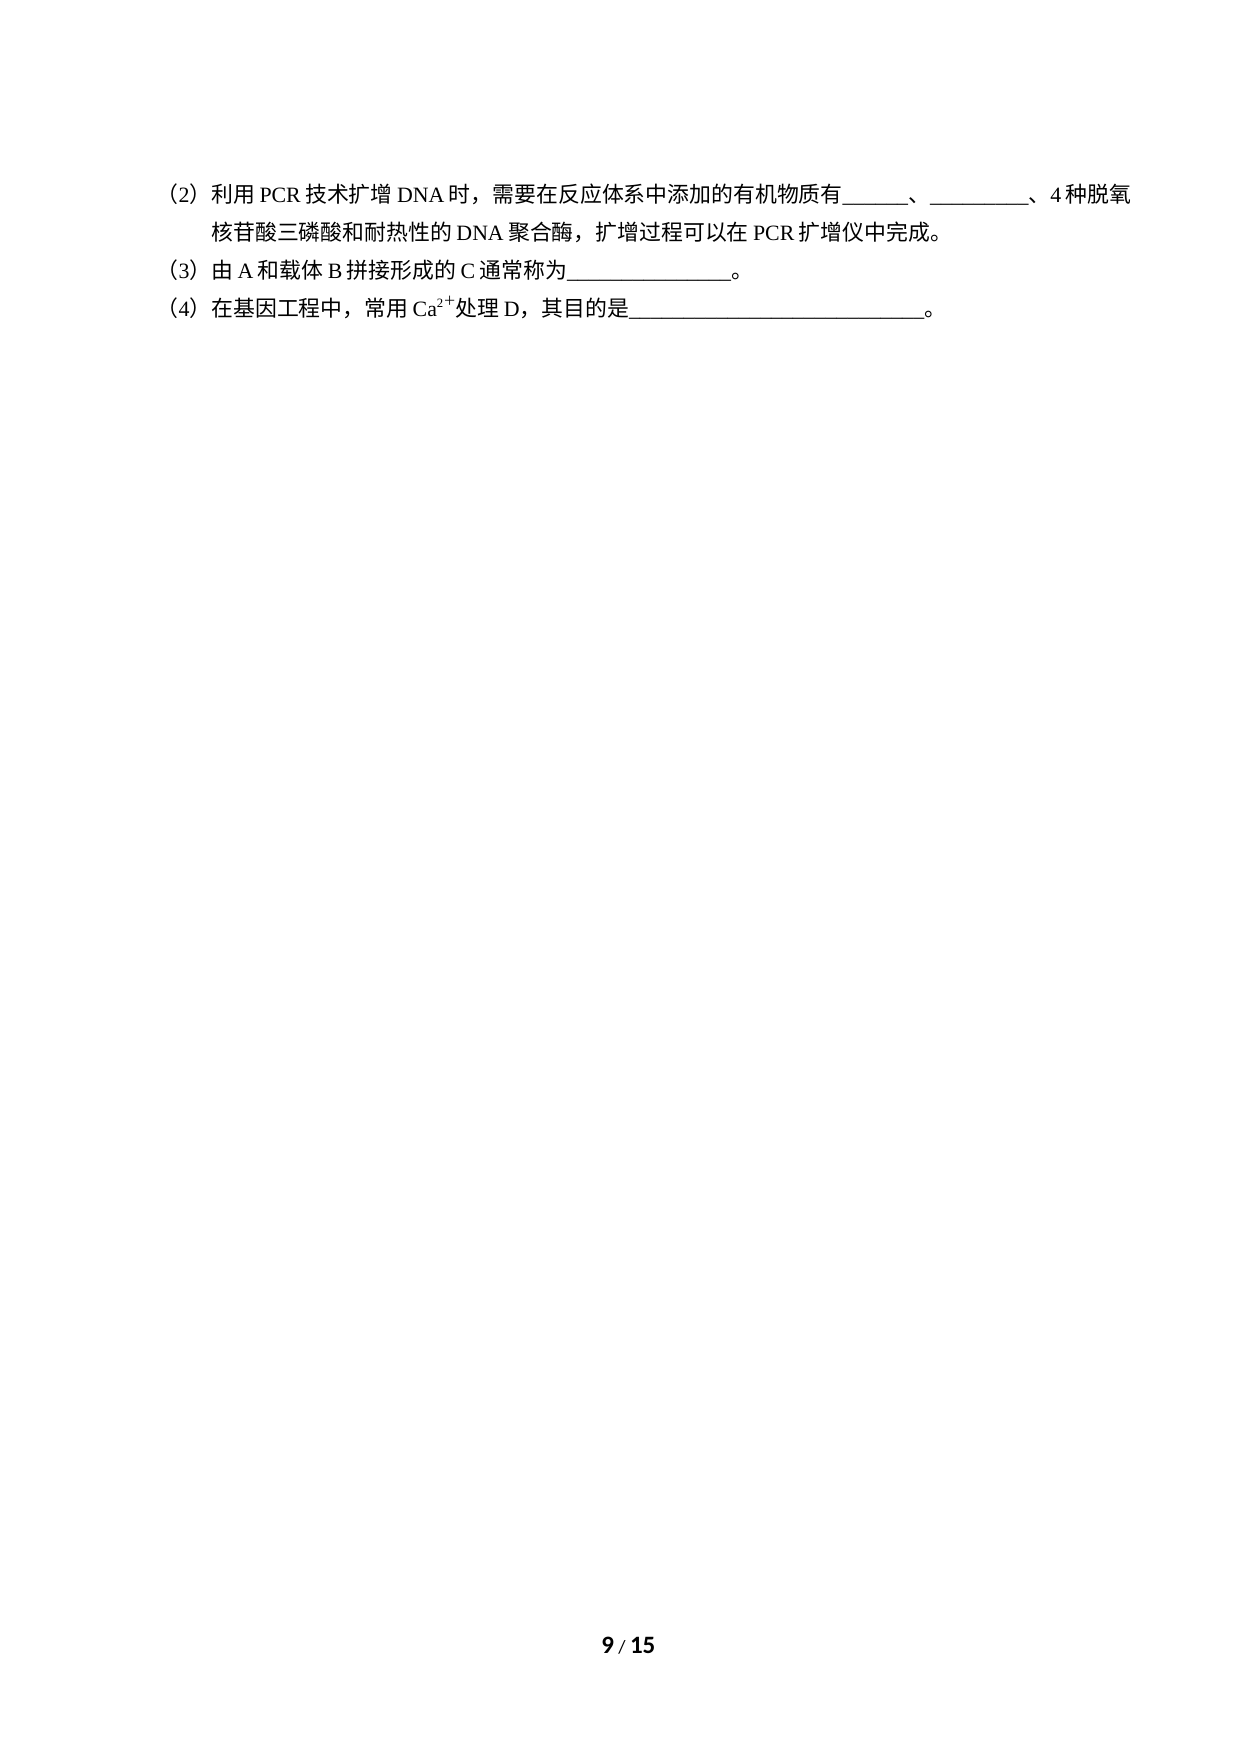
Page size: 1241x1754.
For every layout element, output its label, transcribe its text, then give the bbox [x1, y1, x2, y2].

text （3）由A和载体B拼接形成的C通常称为_______________。 [156, 253, 1134, 285]
text （2）利用PCR技术扩增DNA时，需要在反应体系中添加的有机物质有______、_________、4种脱氧核苷酸三磷酸和耐热性的DNA聚合酶，扩增过程可以在PCR扩增仪中完成。 [156, 177, 1134, 247]
text （4）在基因工程中，常用Ca2＋处理D，其目的是___________________________。 [156, 291, 1134, 323]
